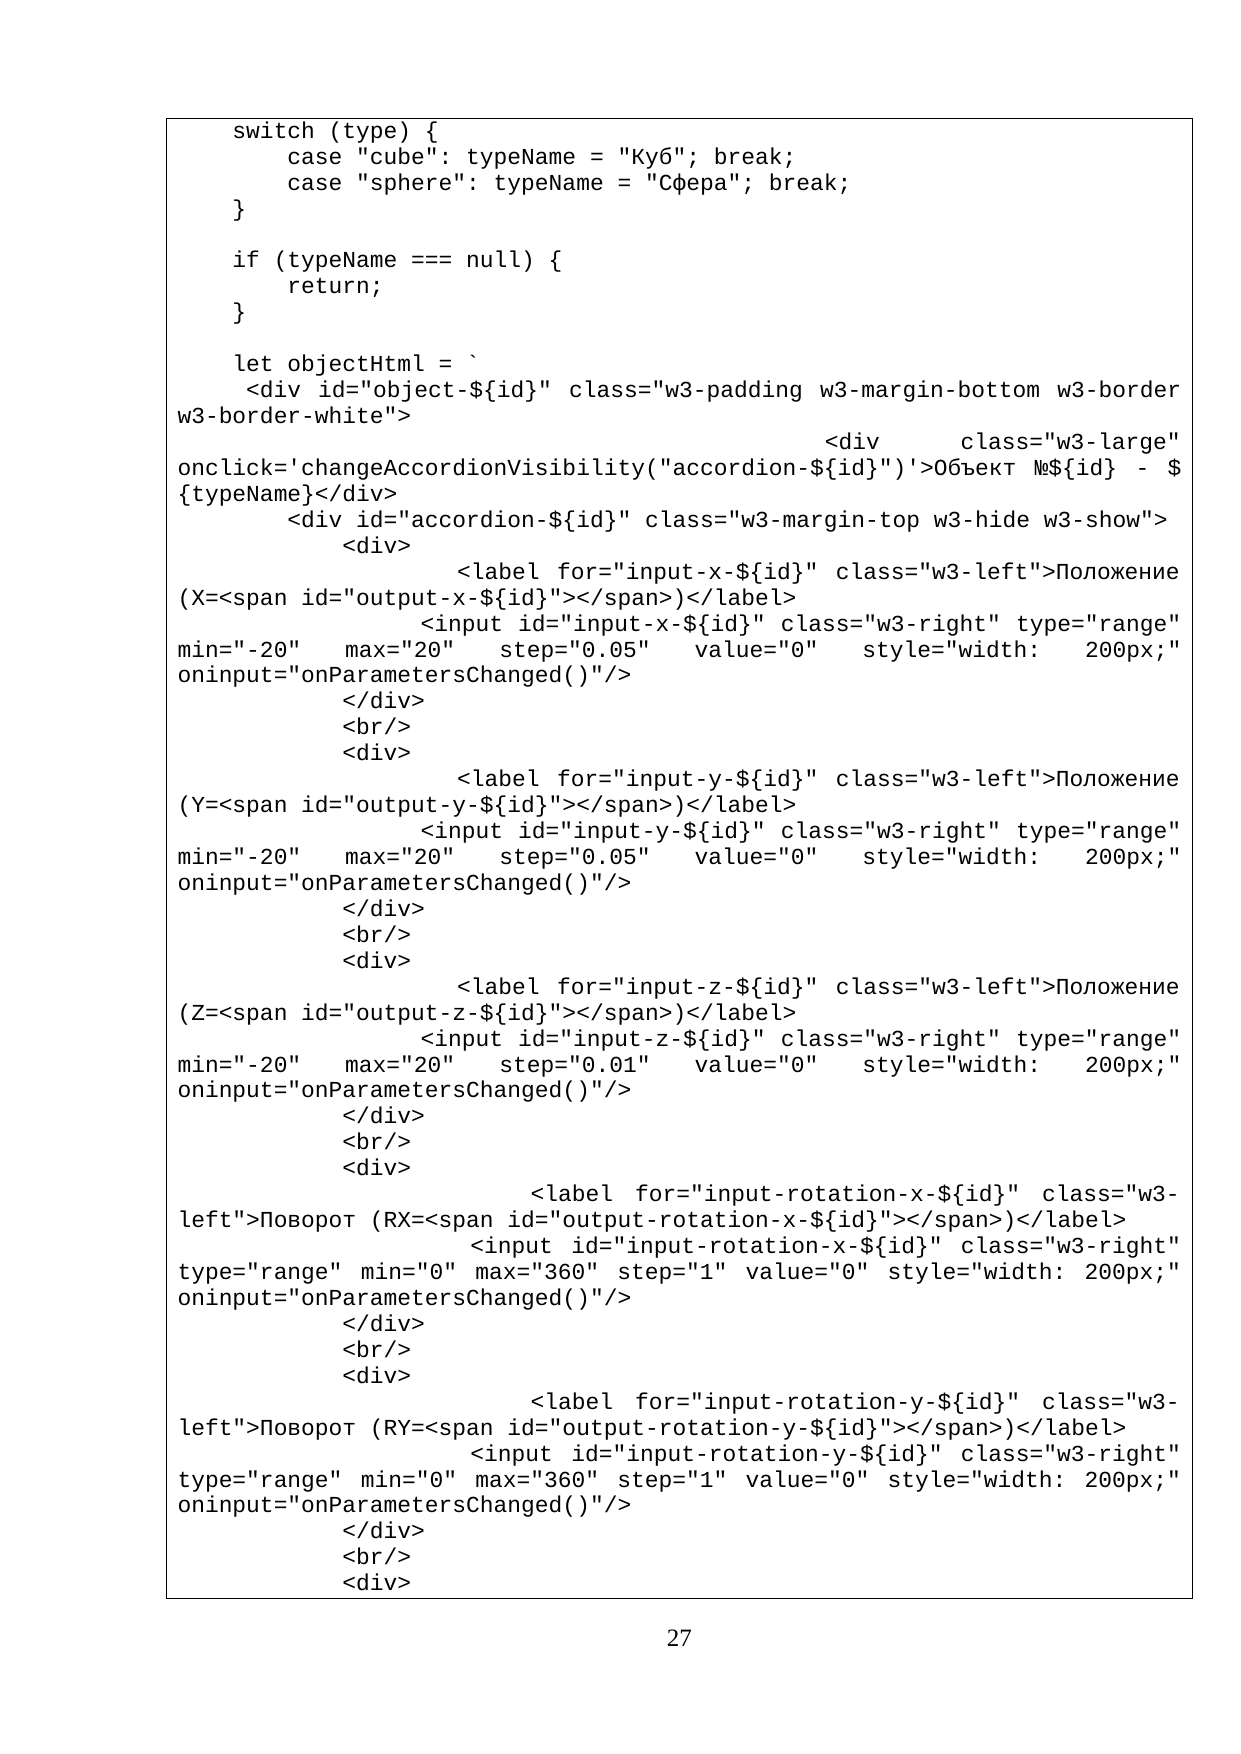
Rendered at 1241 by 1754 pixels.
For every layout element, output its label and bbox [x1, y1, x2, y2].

table_header [167, 119, 1192, 1598]
